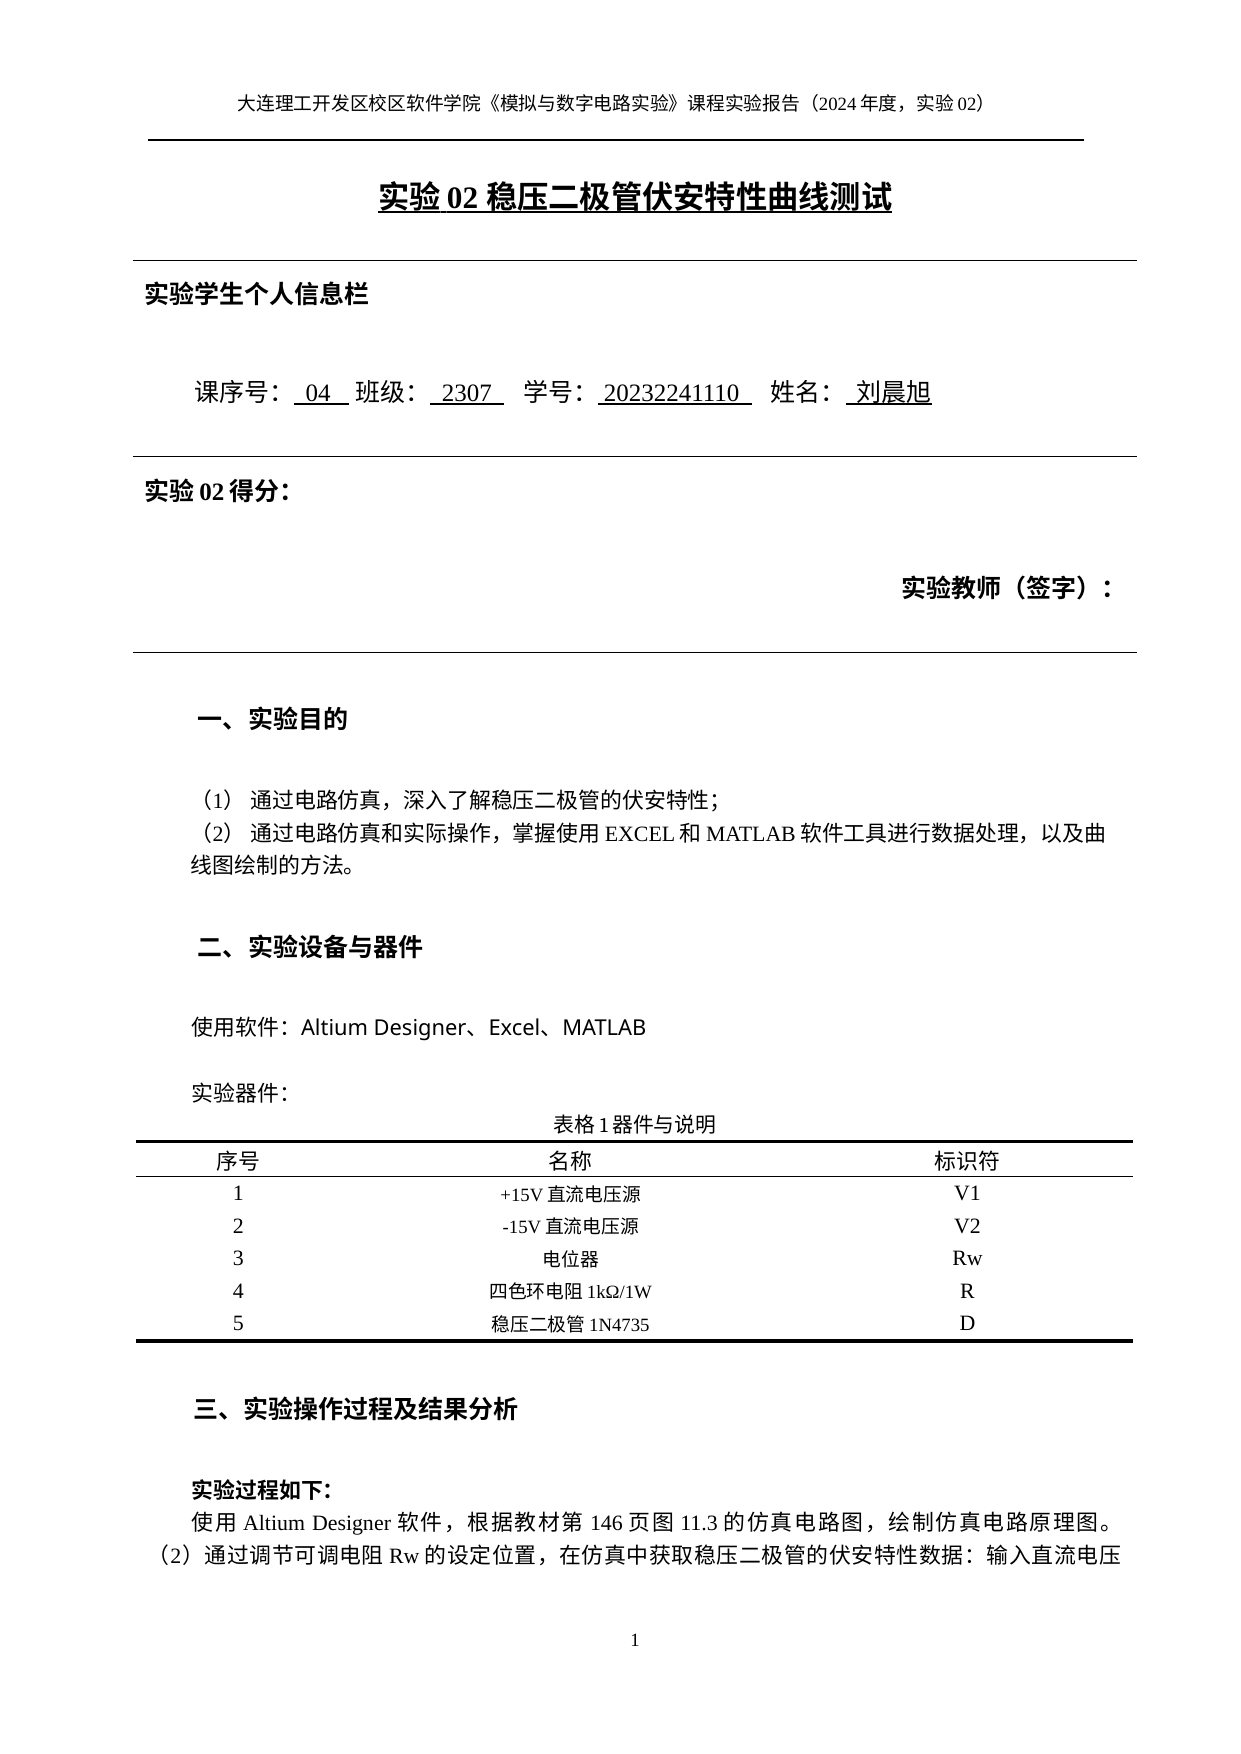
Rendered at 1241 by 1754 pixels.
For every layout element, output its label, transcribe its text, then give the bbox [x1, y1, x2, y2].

list 实验设备与器件 [197, 913, 1122, 978]
text 实验器件： [148, 1075, 1122, 1108]
text 表格 1 器件与说明 [148, 1108, 1122, 1140]
text 三、实验操作过程及结果分析 [148, 1375, 1122, 1440]
table_cell V1 [801, 1177, 1133, 1209]
table_cell 电位器 [340, 1242, 801, 1274]
text 实验02 稳压二极管伏安特性曲线测试 [148, 162, 1122, 227]
table_cell -15V直流电压源 [340, 1209, 801, 1242]
table_cell 四色环电阻1kΩ/1W [340, 1274, 801, 1307]
text （2） 通过电路仿真和实际操作，掌握使用EXCEL和MATLAB软件工具进行数据处理，以及曲 [148, 815, 1122, 848]
table_cell +15V直流电压源 [340, 1177, 801, 1209]
table_cell 3 [136, 1242, 340, 1274]
table_header 实验学生个人信息栏 课序号： 04 班级： 2307 学号： 20232241110 姓名： 刘晨旭 [133, 261, 1137, 456]
table_header 名称 [340, 1143, 801, 1176]
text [148, 1505, 1122, 1570]
table_header 标识符 [801, 1143, 1133, 1176]
text 实验过程如下： [148, 1472, 1122, 1505]
table_cell 4 [136, 1274, 340, 1307]
table_cell 2 [136, 1209, 340, 1242]
text （1） 通过电路仿真，深入了解稳压二极管的伏安特性； [148, 783, 1122, 815]
table_cell D [801, 1307, 1133, 1339]
table_cell Rw [801, 1242, 1133, 1274]
table_header 序号 [136, 1143, 340, 1176]
table_cell 实验02得分： 实验教师（签字）： [133, 457, 1137, 652]
text 线图绘制的方法。 [148, 848, 1122, 880]
text 使用软件：Altium Designer、Excel、MATLAB [148, 1010, 1122, 1043]
list 实验目的 [197, 685, 1122, 750]
table_cell R [801, 1274, 1133, 1307]
table_cell V2 [801, 1209, 1133, 1242]
table_cell 5 [136, 1307, 340, 1339]
table_cell 1 [136, 1177, 340, 1209]
table_cell 稳压二极管1N4735 [340, 1307, 801, 1339]
